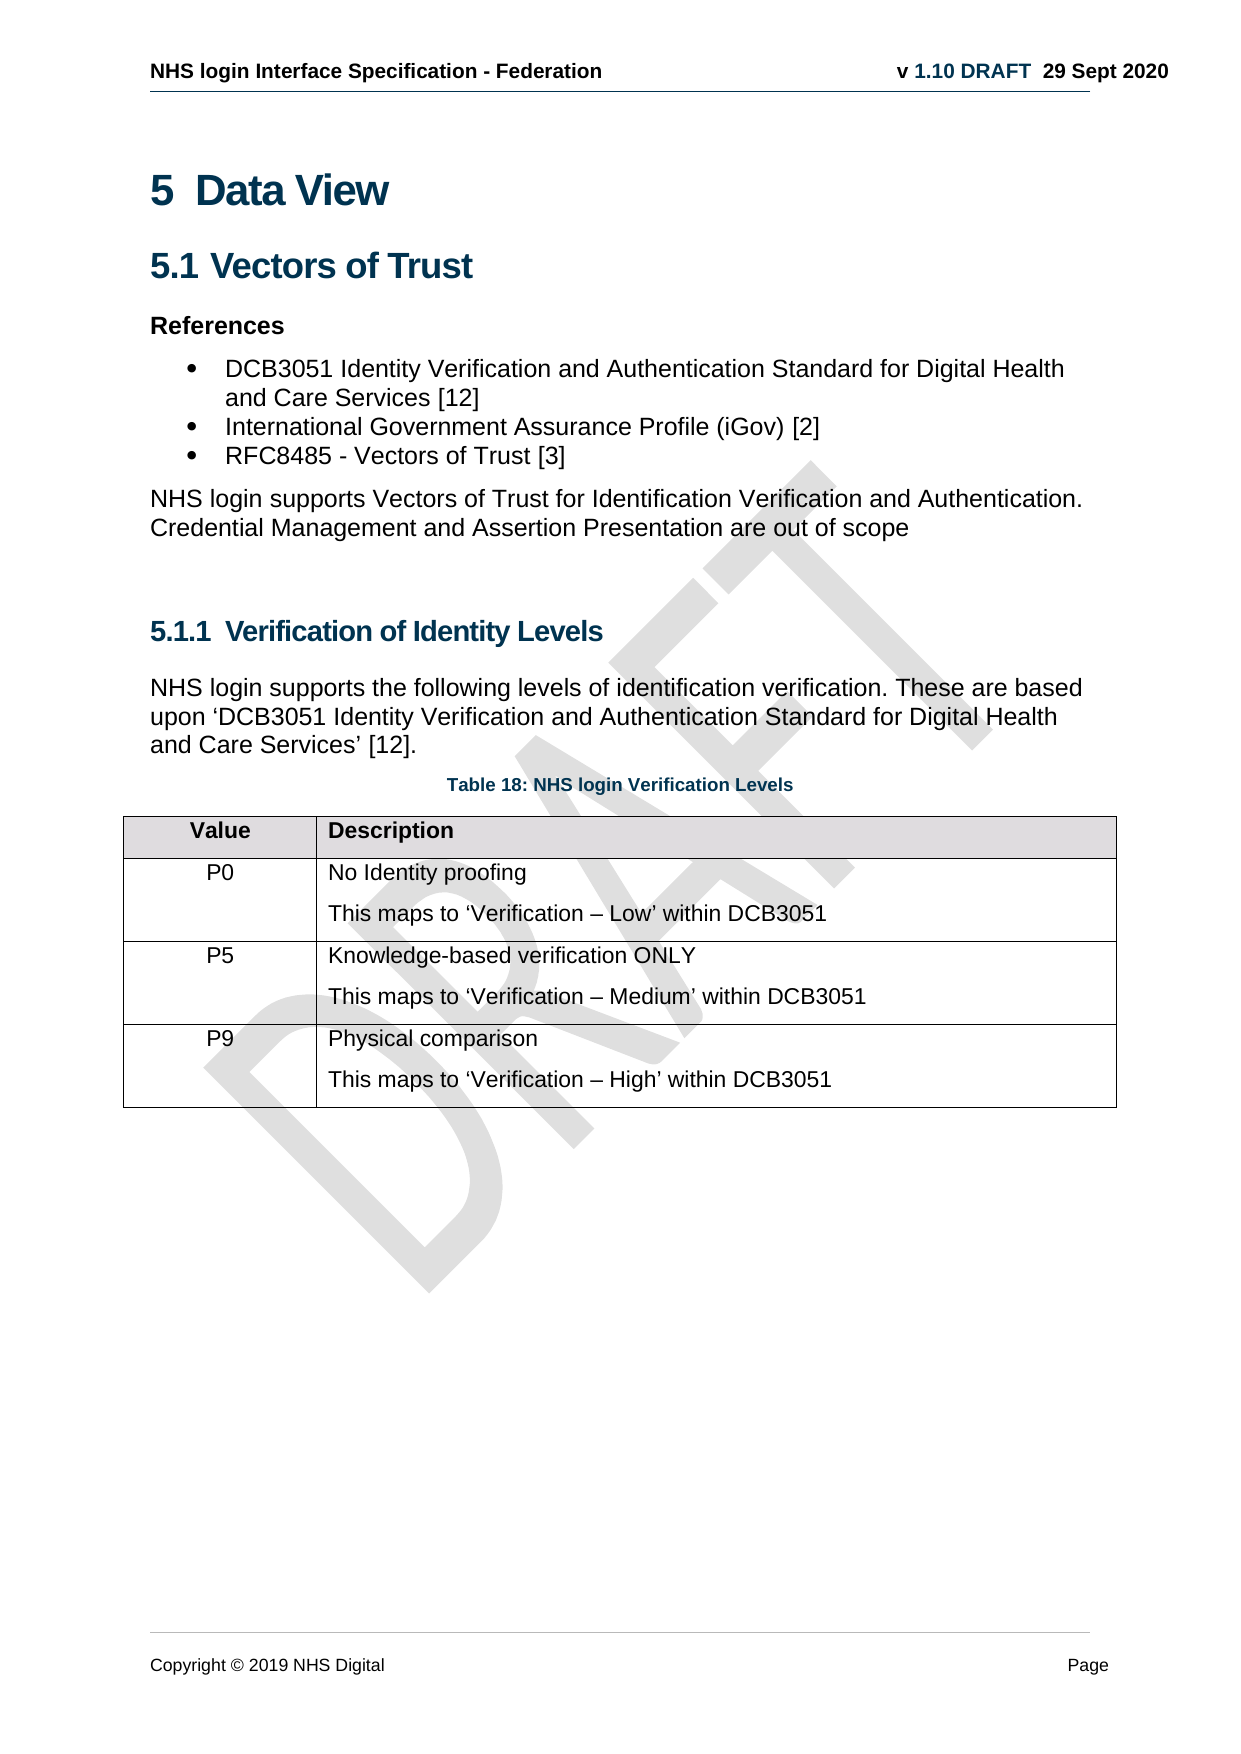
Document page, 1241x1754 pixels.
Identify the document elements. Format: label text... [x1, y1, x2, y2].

text References [150, 311, 1090, 340]
text Table 18: NHS login Verification Levels [150, 774, 1090, 795]
text NHS login supports the following levels of identification verification. These are based upon ‘DCB3051 Identity Verification and Authentication Standard for Digital Health and Care Services’ . [150, 673, 1090, 759]
table_cell P5 [124, 942, 316, 1024]
subtitle Vectors of Trust [150, 244, 1090, 286]
subtitle Verification of Identity Levels [150, 614, 1090, 648]
subtitle Data View [150, 164, 1090, 215]
list RFC8485 - Vectors of Trust [187, 441, 1090, 470]
table_cell P0 [124, 859, 316, 941]
text NHS login supports Vectors of Trust for Identification Verification and Authentication. Credential Management and Assertion Presentation are out of scope [150, 484, 1090, 542]
table_cell Physical comparison This maps to ‘Verification – High’ within DCB3051 [317, 1025, 1116, 1107]
list DCB3051 Identity Verification and Authentication Standard for Digital Health and Care Services [187, 354, 1090, 412]
table_cell Knowledge-based verification ONLY This maps to ‘Verification – Medium’ within DCB3051 [317, 942, 1116, 1024]
table_cell P9 [124, 1025, 316, 1107]
table_header Description [317, 817, 1116, 858]
table_cell No Identity proofing This maps to ‘Verification – Low’ within DCB3051 [317, 859, 1116, 941]
table_header Value [124, 817, 316, 858]
list International Government Assurance Profile (iGov) [187, 412, 1090, 441]
